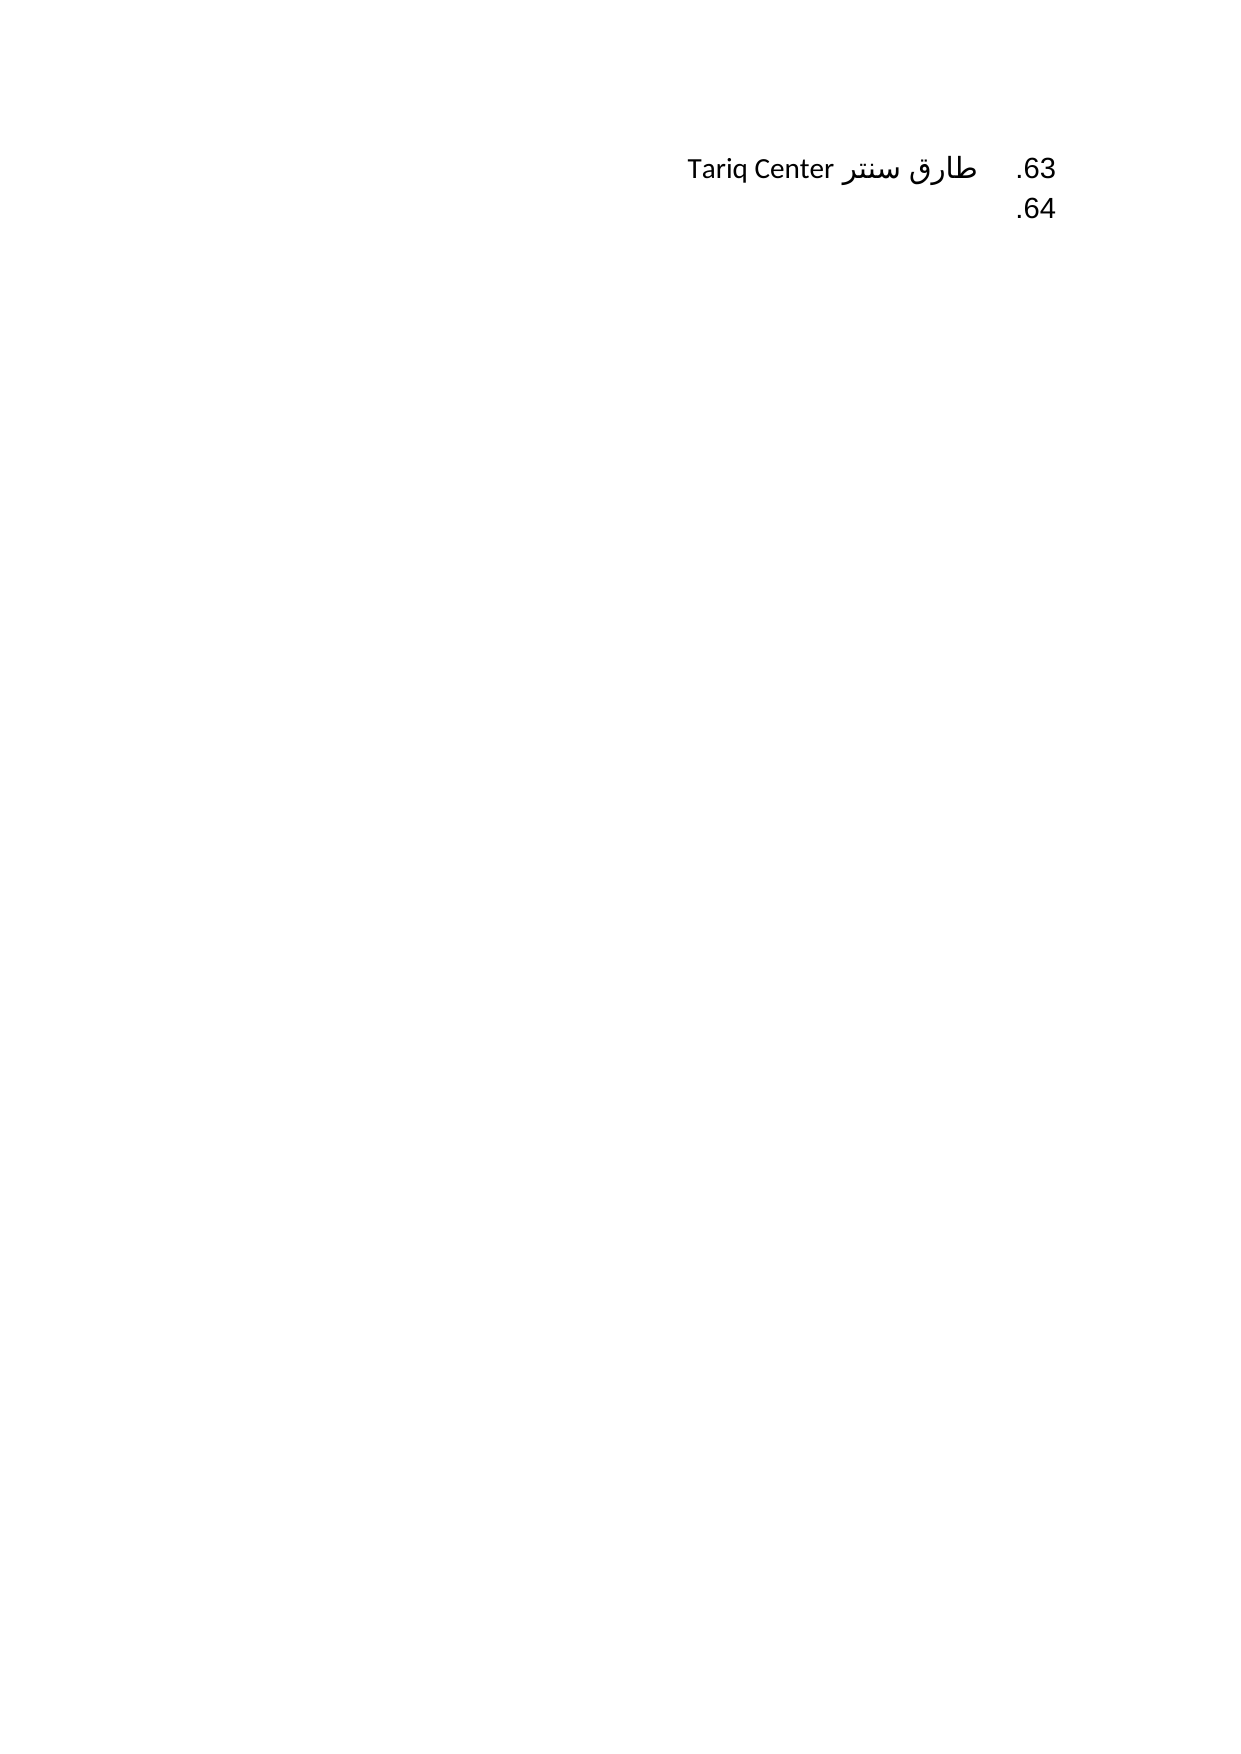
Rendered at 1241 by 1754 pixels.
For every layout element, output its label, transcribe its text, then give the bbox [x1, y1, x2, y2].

list طارق سنتر Tariq Center [187, 150, 1015, 186]
